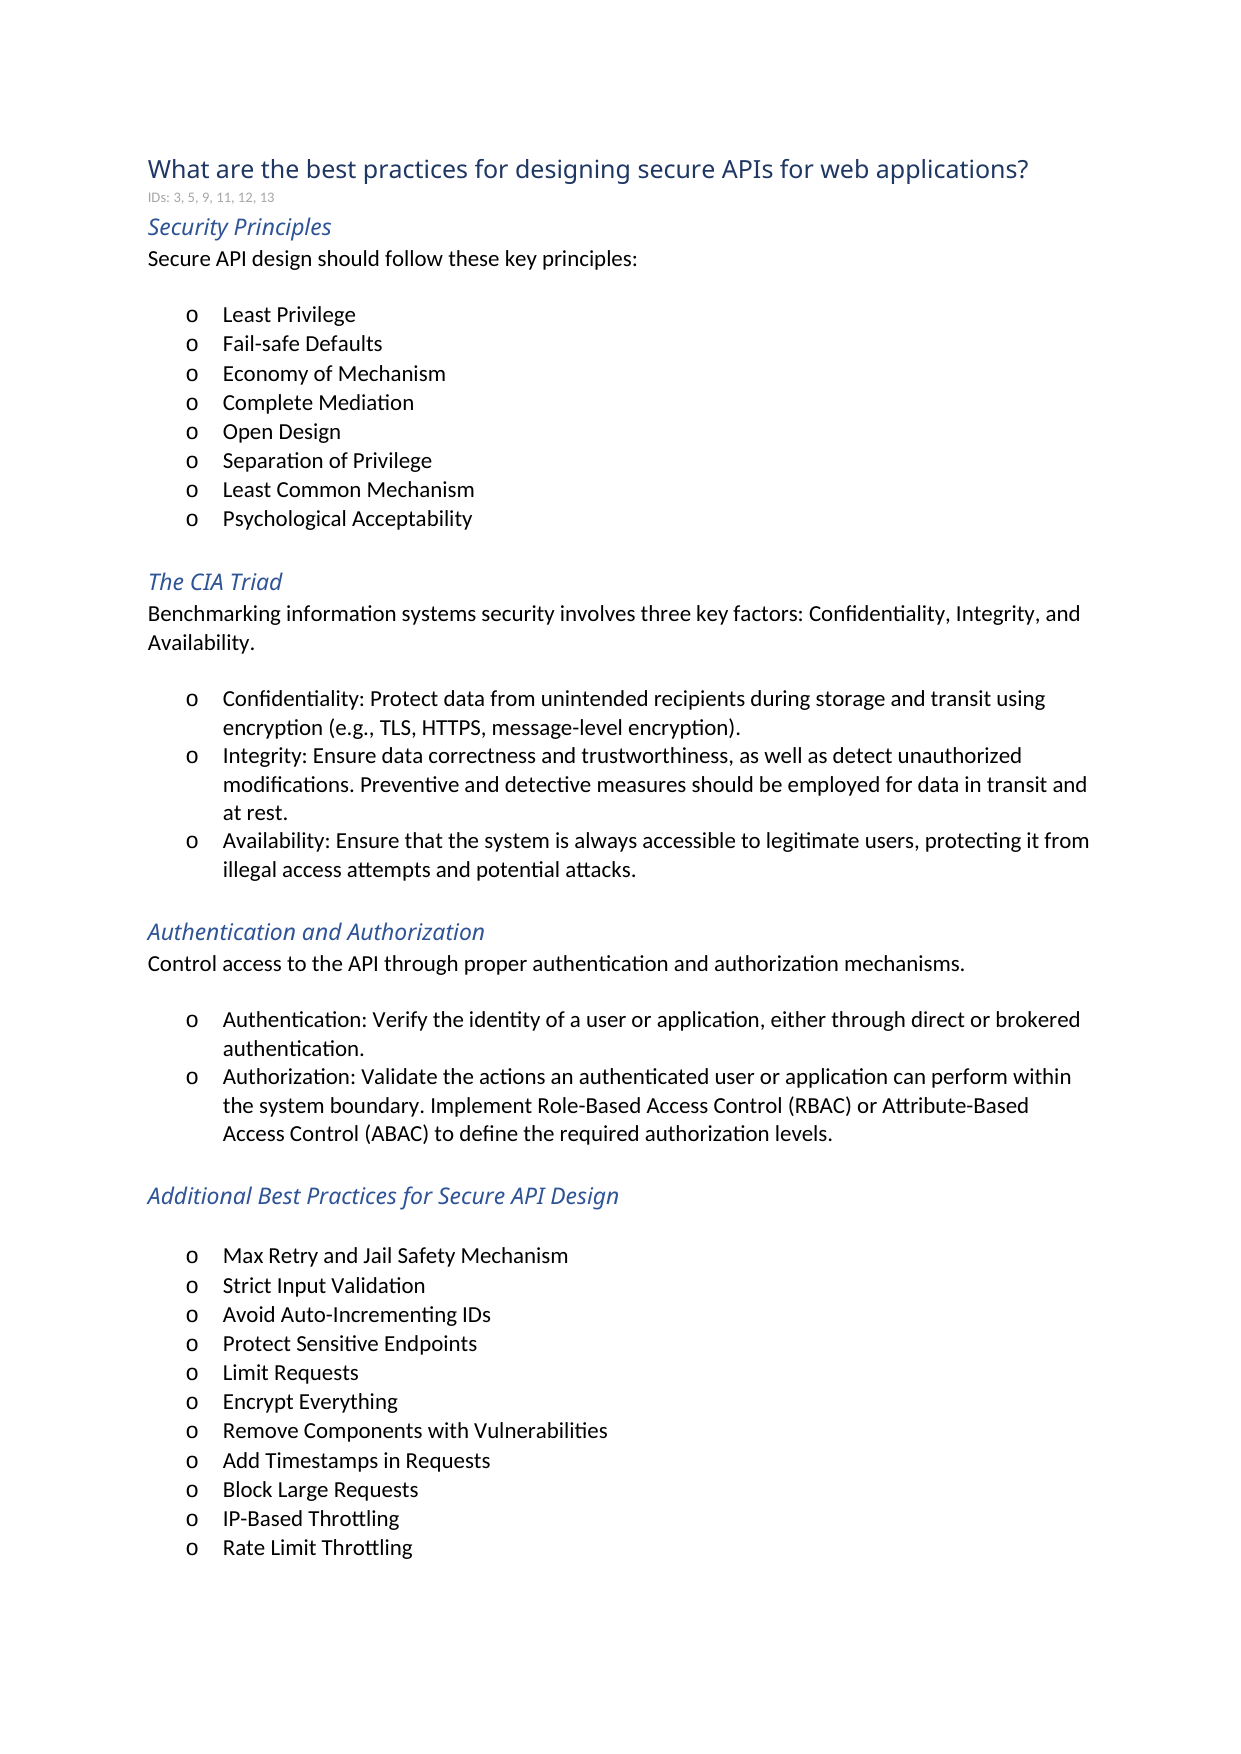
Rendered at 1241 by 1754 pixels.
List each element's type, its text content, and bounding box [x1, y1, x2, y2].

subtitle The CIA Triad [148, 566, 1093, 597]
list Least Privilege [185, 300, 1093, 329]
text IDs: 3, 5, 9, 11, 12, 13 [148, 188, 1093, 206]
list Integrity: Ensure data correctness and trustworthiness, as well as detect unauthorized modifications. Preventive and detective measures should be employed for data in transit and at rest. [185, 741, 1093, 826]
list Open Design [185, 417, 1093, 446]
list Fail-safe Defaults [185, 329, 1093, 359]
subtitle Authentication and Authorization [148, 915, 1093, 947]
subtitle Additional Best Practices for Secure API Design [148, 1180, 1093, 1211]
list Confidentiality: Protect data from unintended recipients during storage and transit using encryption (e.g., TLS, HTTPS, message-level encryption). [185, 684, 1093, 741]
text Secure API design should follow these key principles: [148, 244, 1093, 272]
list Authorization: Validate the actions an authenticated user or application can perform within the system boundary. Implement Role-Based Access Control (RBAC) or Attribute-Based Access Control (ABAC) to define the required authorization levels. [185, 1062, 1093, 1148]
list Remove Components with Vulnerabilities [185, 1417, 1093, 1446]
list Protect Sensitive Endpoints [185, 1329, 1093, 1358]
list Availability: Ensure that the system is always accessible to legitimate users, protecting it from illegal access attempts and potential attacks. [185, 826, 1093, 883]
list Limit Requests [185, 1358, 1093, 1387]
list Avoid Auto-Incrementing IDs [185, 1300, 1093, 1329]
list Block Large Requests [185, 1475, 1093, 1504]
list Encrypt Everything [185, 1387, 1093, 1417]
list Separation of Privilege [185, 446, 1093, 475]
list Strict Input Validation [185, 1271, 1093, 1300]
list Max Retry and Jail Safety Mechanism [185, 1242, 1093, 1271]
text Benchmarking information systems security involves three key factors: Confidentiality, Integrity, and Availability. [148, 599, 1093, 656]
text Control access to the API through proper authentication and authorization mechanisms. [148, 949, 1093, 977]
list Psychological Acceptability [185, 504, 1093, 534]
list Least Common Mechanism [185, 475, 1093, 504]
subtitle Security Principles [148, 211, 1093, 242]
list Add Timestamps in Requests [185, 1446, 1093, 1475]
list Authentication: Verify the identity of a user or application, either through direct or brokered authentication. [185, 1005, 1093, 1062]
list IP-Based Throttling [185, 1504, 1093, 1533]
subtitle What are the best practices for designing secure APIs for web applications? [148, 152, 1093, 186]
list Rate Limit Throttling [185, 1533, 1093, 1562]
list Complete Mediation [185, 388, 1093, 417]
list Economy of Mechanism [185, 359, 1093, 388]
